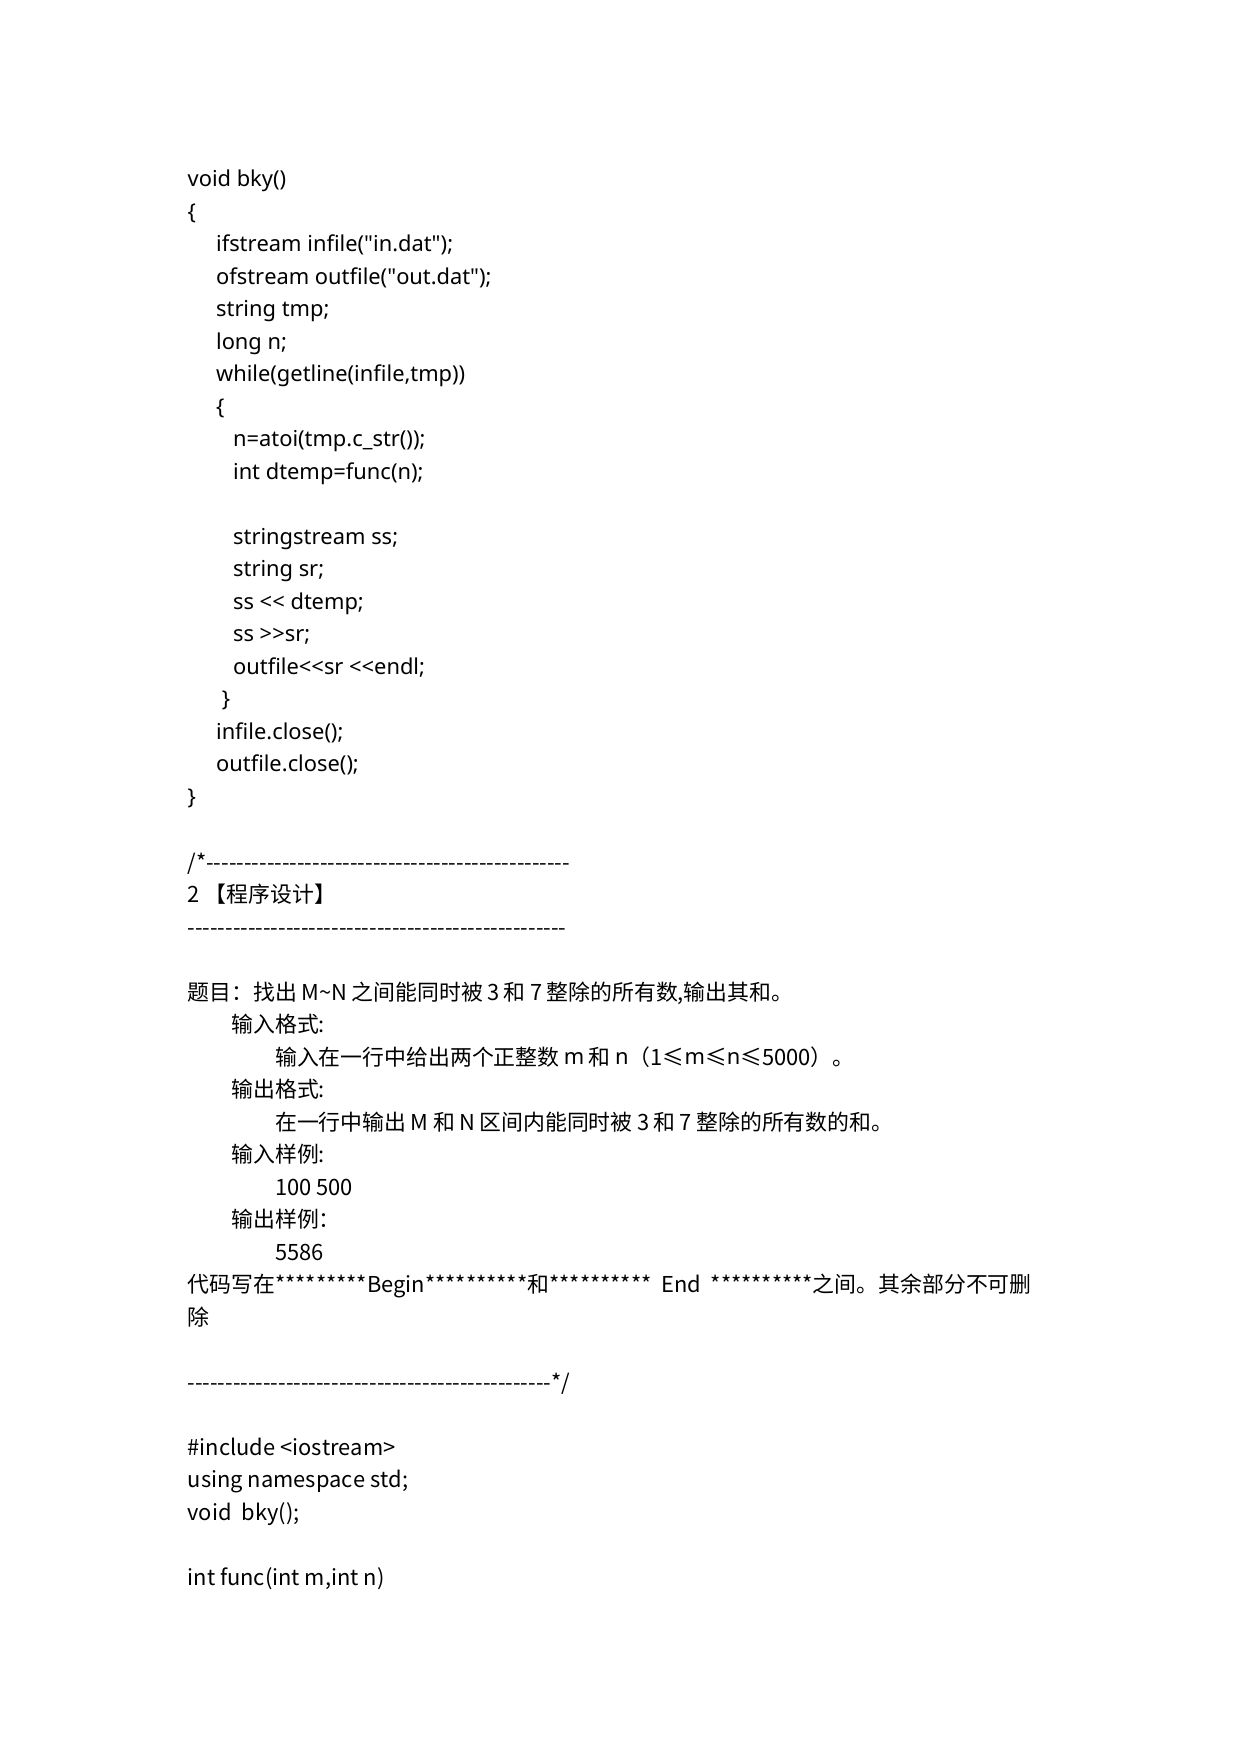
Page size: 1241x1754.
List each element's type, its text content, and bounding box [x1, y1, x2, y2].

text 题目：找出M~N之间能同时被3和7整除的所有数,输出其和。 [187, 974, 1053, 1007]
text } [187, 779, 1053, 812]
text ------------------------------------------------*/ [187, 1364, 1053, 1397]
text 输入格式: [187, 1007, 1053, 1039]
text #include <iostream> [187, 1429, 1053, 1462]
text { [187, 194, 1053, 227]
text outfile<<sr <<endl; [187, 649, 1053, 682]
text string tmp; [187, 292, 1053, 324]
text void bky(); [187, 1494, 1053, 1527]
text stringstream ss; [187, 519, 1053, 552]
text while(getline(infile,tmp)) [187, 357, 1053, 389]
text 输入样例: [187, 1137, 1053, 1169]
text 5586 [187, 1234, 1053, 1267]
text outfile.close(); [187, 747, 1053, 779]
text void bky() [187, 162, 1053, 194]
text /*------------------------------------------------ [187, 844, 1053, 877]
text infile.close(); [187, 714, 1053, 747]
text ifstream infile("in.dat"); [187, 227, 1053, 259]
text 2 【程序设计】 [187, 877, 1053, 909]
text -------------------------------------------------- [187, 909, 1053, 942]
text int func(int m,int n) [187, 1559, 1053, 1592]
text 输入在一行中给出两个正整数m和n（1≤m≤n≤5000）。 [187, 1039, 1053, 1072]
text ss >>sr; [187, 617, 1053, 649]
text string sr; [187, 552, 1053, 584]
text 代码写在*********Begin**********和********** End **********之间。其余部分不可删除 [187, 1267, 1053, 1332]
text 输出格式: [187, 1072, 1053, 1104]
text using namespace std; [187, 1462, 1053, 1494]
text 在一行中输出M和N区间内能同时被3和7整除的所有数的和。 [187, 1104, 1053, 1137]
text int dtemp=func(n); [187, 454, 1053, 487]
text { [187, 389, 1053, 422]
text ss << dtemp; [187, 584, 1053, 617]
text } [187, 682, 1053, 714]
text n=atoi(tmp.c_str()); [187, 422, 1053, 454]
text 输出样例： [187, 1202, 1053, 1234]
text 100 500 [187, 1169, 1053, 1202]
text long n; [187, 324, 1053, 357]
text ofstream outfile("out.dat"); [187, 259, 1053, 292]
